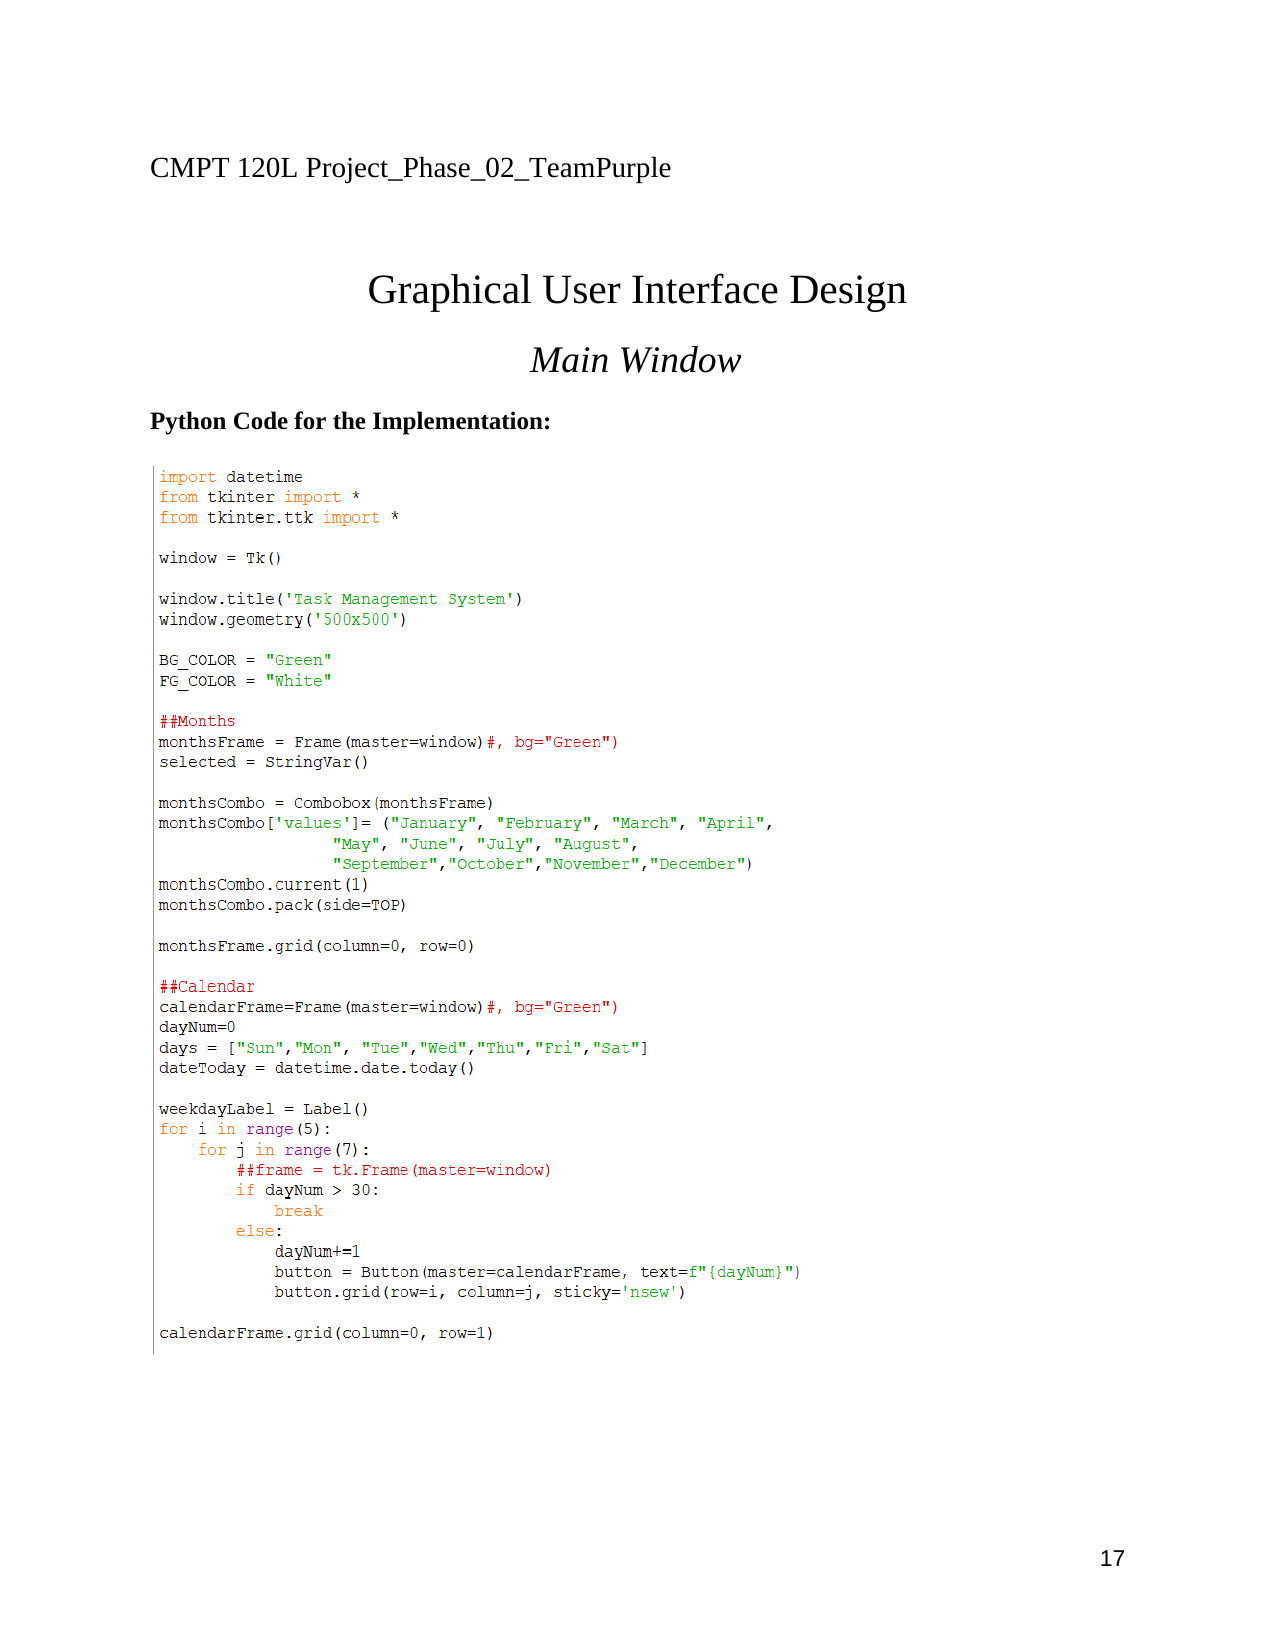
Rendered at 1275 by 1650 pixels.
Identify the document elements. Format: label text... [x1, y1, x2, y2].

picture [153, 466, 1170, 1355]
text CMPT 120L Project_Phase_02_TeamPurple [150, 150, 1125, 183]
text Graphical User Interface Design [150, 265, 1125, 313]
text Main Window [150, 338, 1125, 381]
text Python Code for the Implementation: [150, 406, 1125, 435]
